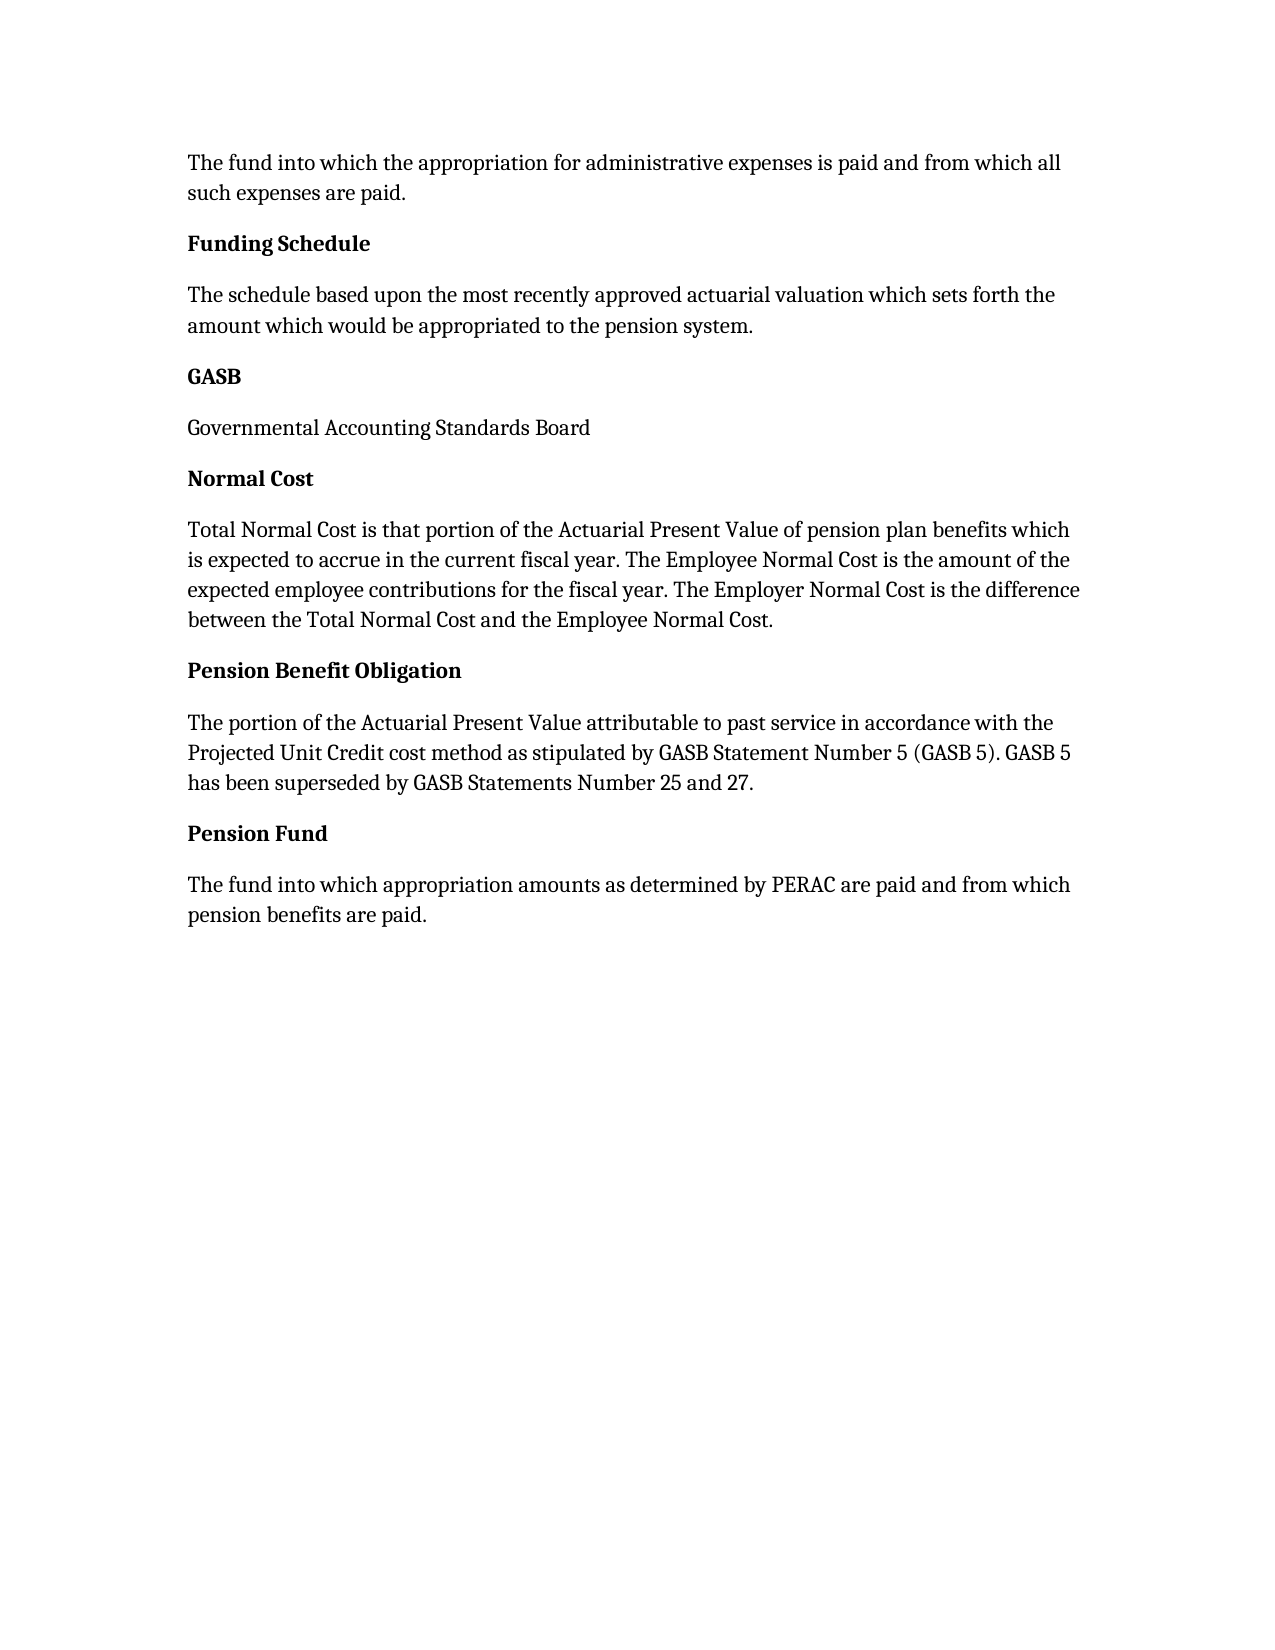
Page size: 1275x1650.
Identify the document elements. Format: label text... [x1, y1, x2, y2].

text The schedule based upon the most recently approved actuarial valuation which sets forth the amount which would be appropriated to the pension system. [187, 282, 1087, 339]
text Pension Benefit Obligation [187, 658, 1087, 685]
text Total Normal Cost is that portion of the Actuarial Present Value of pension plan benefits which is expected to accrue in the current fiscal year. The Employee Normal Cost is the amount of the expected employee contributions for the fiscal year. The Employer Normal Cost is the difference between the Total Normal Cost and the Employee Normal Cost. [187, 517, 1087, 634]
text Pension Fund [187, 821, 1087, 847]
text The fund into which the appropriation for administrative expenses is paid and from which all such expenses are paid. [187, 150, 1087, 207]
text The portion of the Actuarial Present Value attributable to past service in accordance with the Projected Unit Credit cost method as stipulated by GASB Statement Number 5 (GASB 5). GASB 5 has been superseded by GASB Statements Number 25 and 27. [187, 709, 1087, 796]
text Normal Cost [187, 466, 1087, 492]
text The fund into which appropriation amounts as determined by PERAC are paid and from which pension benefits are paid. [187, 872, 1087, 928]
text Governmental Accounting Standards Board [187, 414, 1087, 441]
text Funding Schedule [187, 231, 1087, 258]
text GASB [187, 363, 1087, 390]
